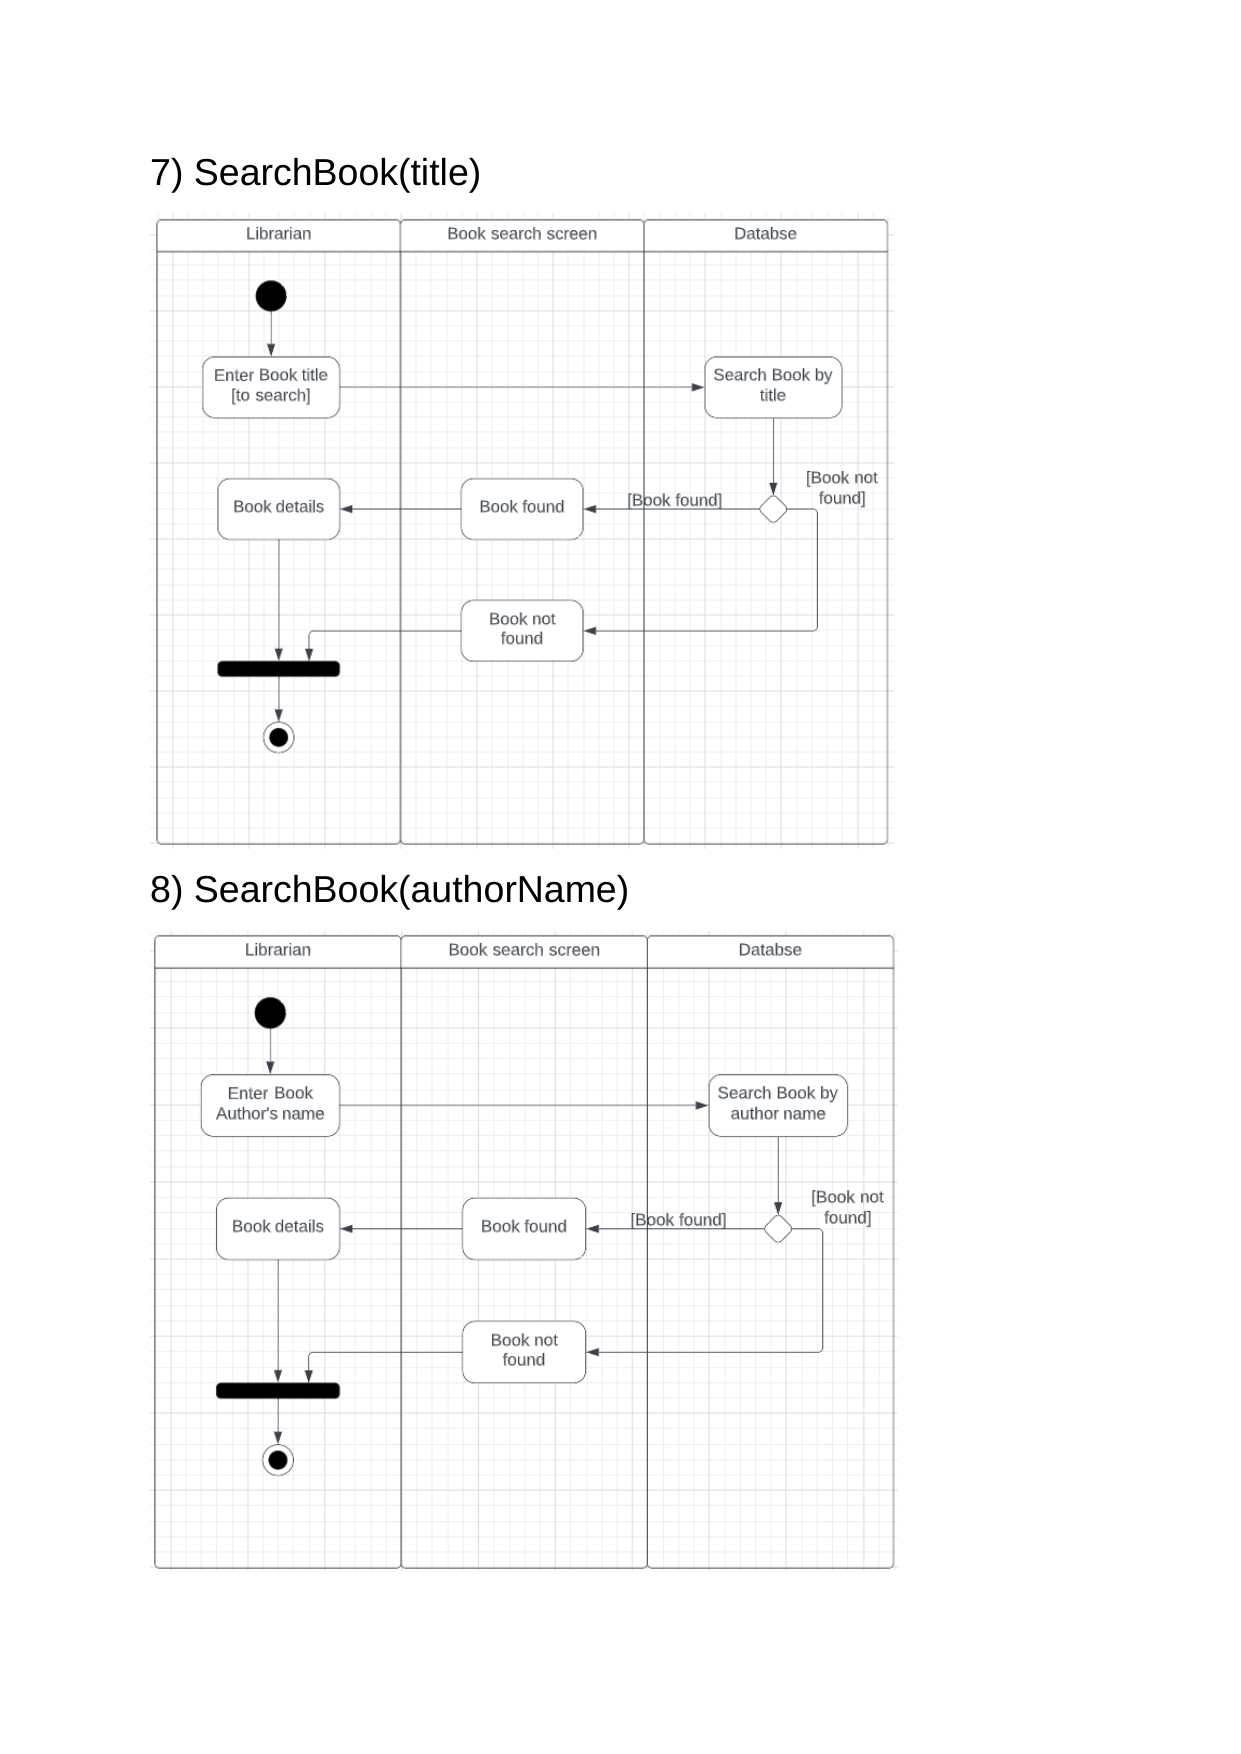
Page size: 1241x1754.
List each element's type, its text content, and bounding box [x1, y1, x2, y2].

text 8) SearchBook(authorName) [150, 868, 1090, 911]
picture [150, 213, 894, 849]
text 7) SearchBook(title) [150, 150, 1090, 193]
picture [150, 931, 898, 1571]
